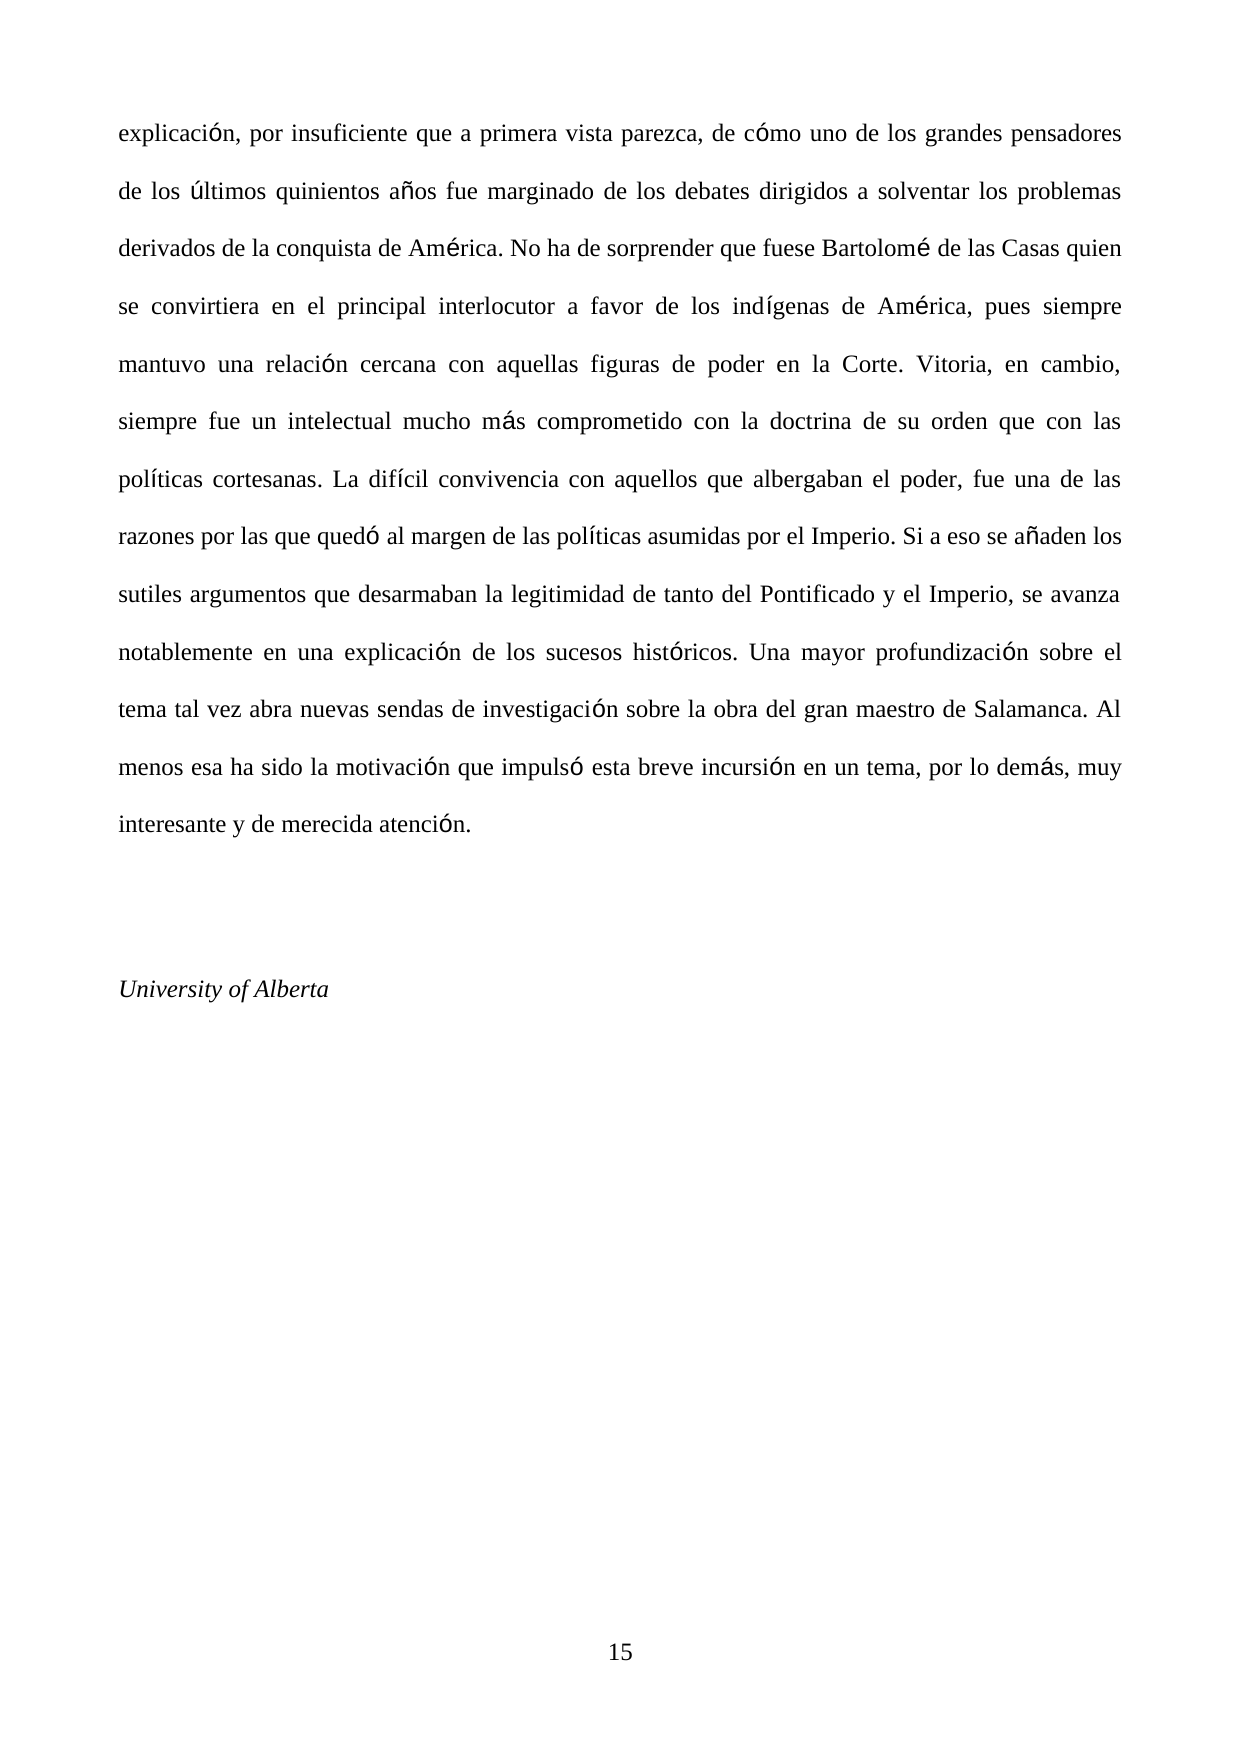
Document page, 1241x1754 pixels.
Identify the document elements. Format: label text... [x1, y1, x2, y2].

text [118, 118, 1122, 838]
text University of Alberta [118, 974, 1122, 1003]
